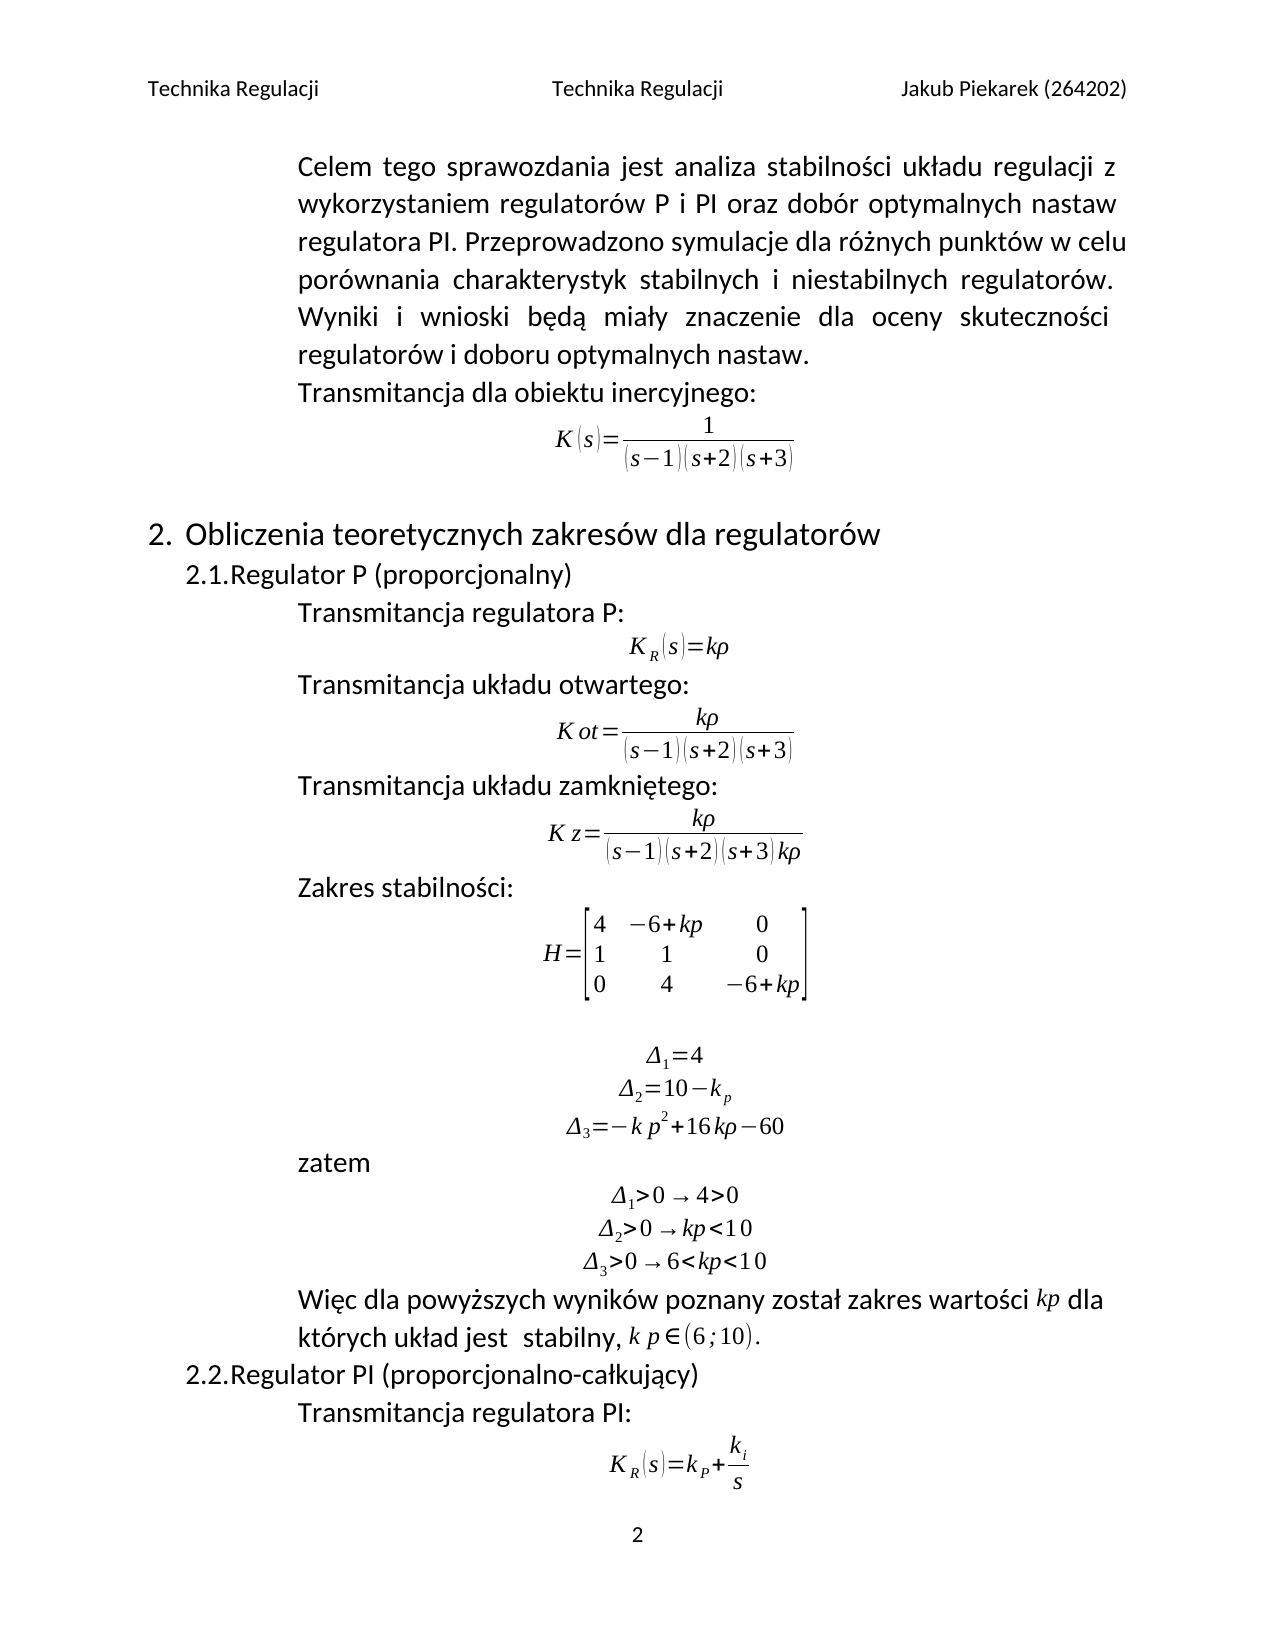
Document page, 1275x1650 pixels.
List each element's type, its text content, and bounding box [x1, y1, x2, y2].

list Transmitancja regulatora P: [230, 594, 1127, 629]
list Zakres stabilności: [223, 869, 1127, 904]
list Transmitancja dla obiektu inercyjnego: [223, 374, 1127, 409]
list Celem tego sprawozdania jest analiza stabilności układu regulacji z wykorzystaniem regulatorów P i PI oraz dobór optymalnych nastaw regulatora PI. Przeprowadzono symulacje dla różnych punktów w celu porównania charakterystyk stabilnych i niestabilnych regulatorów. Wyniki i wnioski będą miały znaczenie dla oceny skuteczności regulatorów i doboru optymalnych nastaw. [223, 148, 1127, 372]
list Transmitancja układu otwartego: [230, 666, 1127, 702]
list zatem [223, 1144, 1127, 1180]
list Transmitancja układu zamkniętego: [230, 767, 1127, 803]
list Więc dla powyższych wyników poznany został zakres wartości dla których układ jest stabilny, [223, 1281, 1127, 1354]
list Regulator PI (proporcjonalno-całkujący) [185, 1356, 1127, 1392]
list Regulator P (proporcjonalny) [185, 556, 1127, 592]
list Obliczenia teoretycznych zakresów dla regulatorów [148, 513, 1127, 554]
list Transmitancja regulatora PI: [230, 1394, 1127, 1430]
